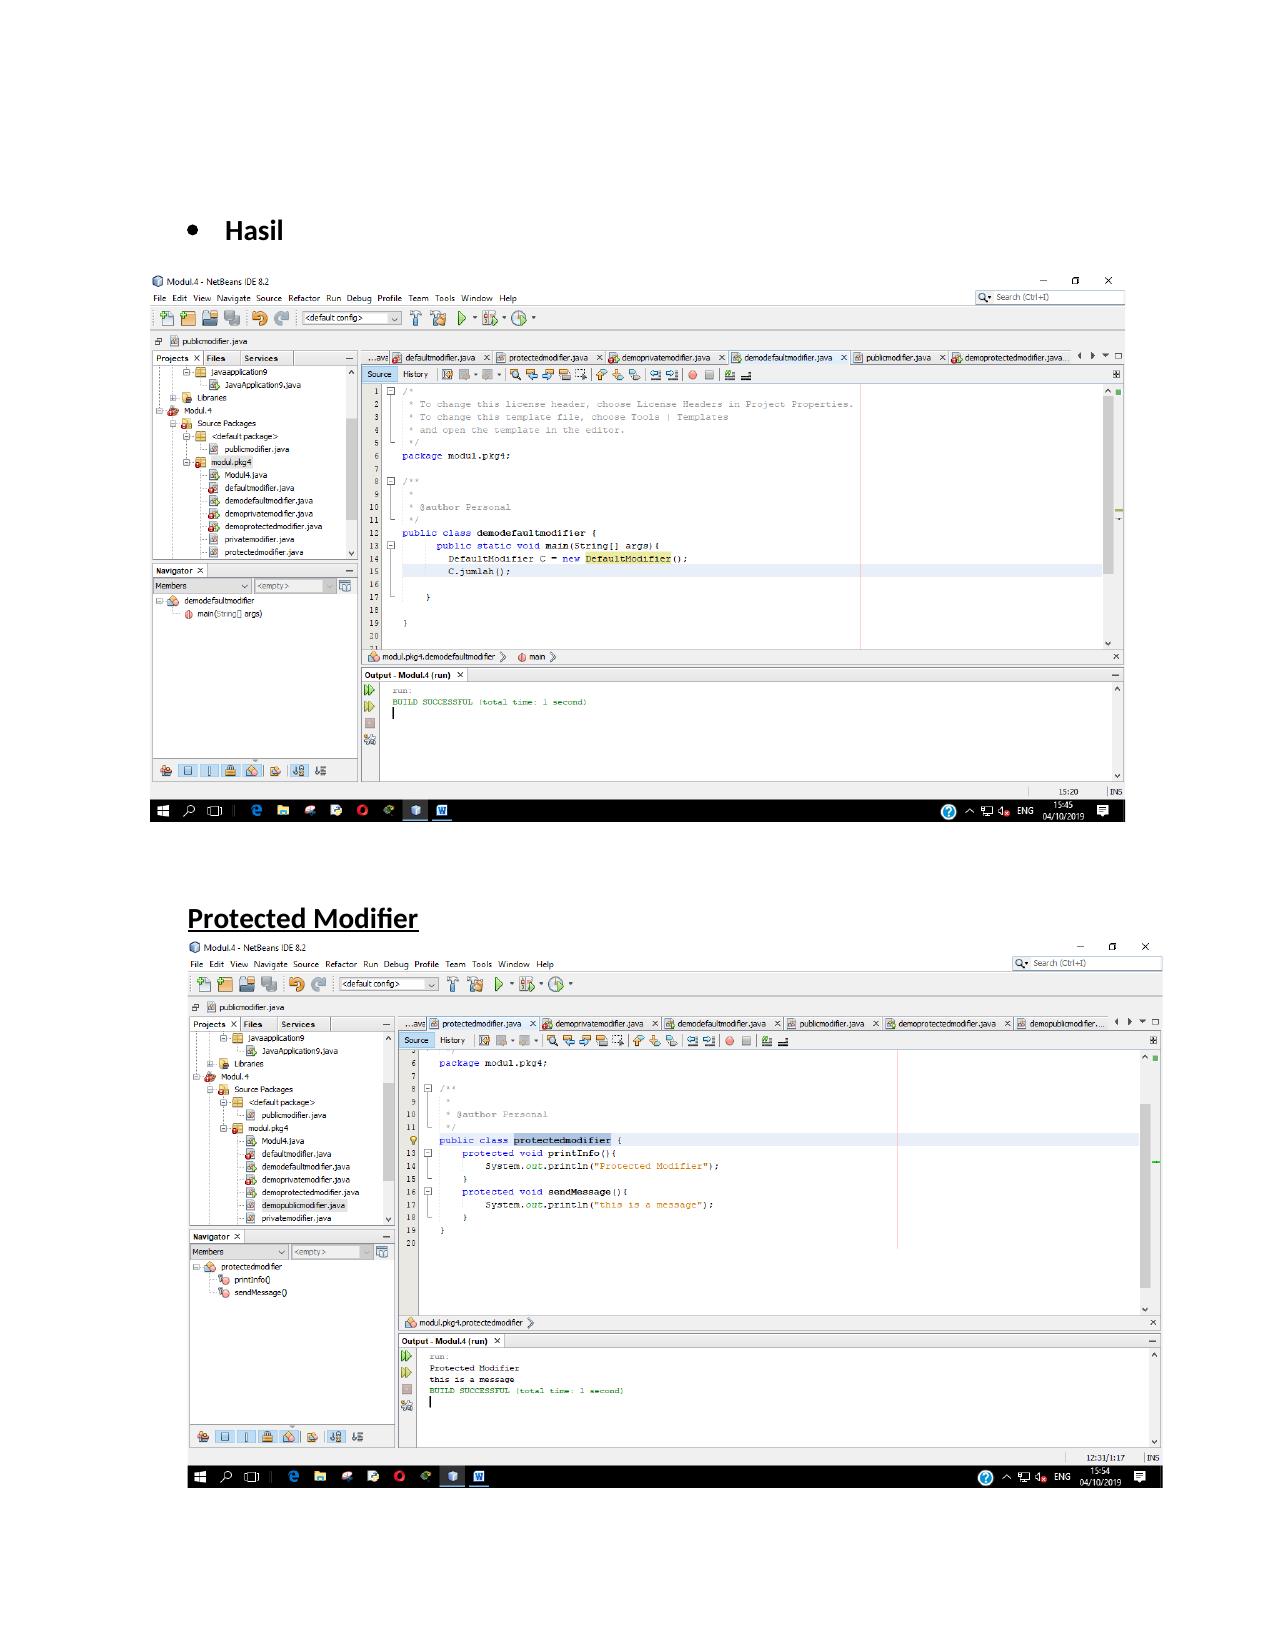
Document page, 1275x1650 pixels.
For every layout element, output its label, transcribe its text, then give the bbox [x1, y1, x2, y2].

text Protected Modifier [187, 900, 1125, 939]
picture [150, 273, 1125, 822]
picture [187, 939, 1163, 1488]
list Hasil [187, 212, 1125, 247]
